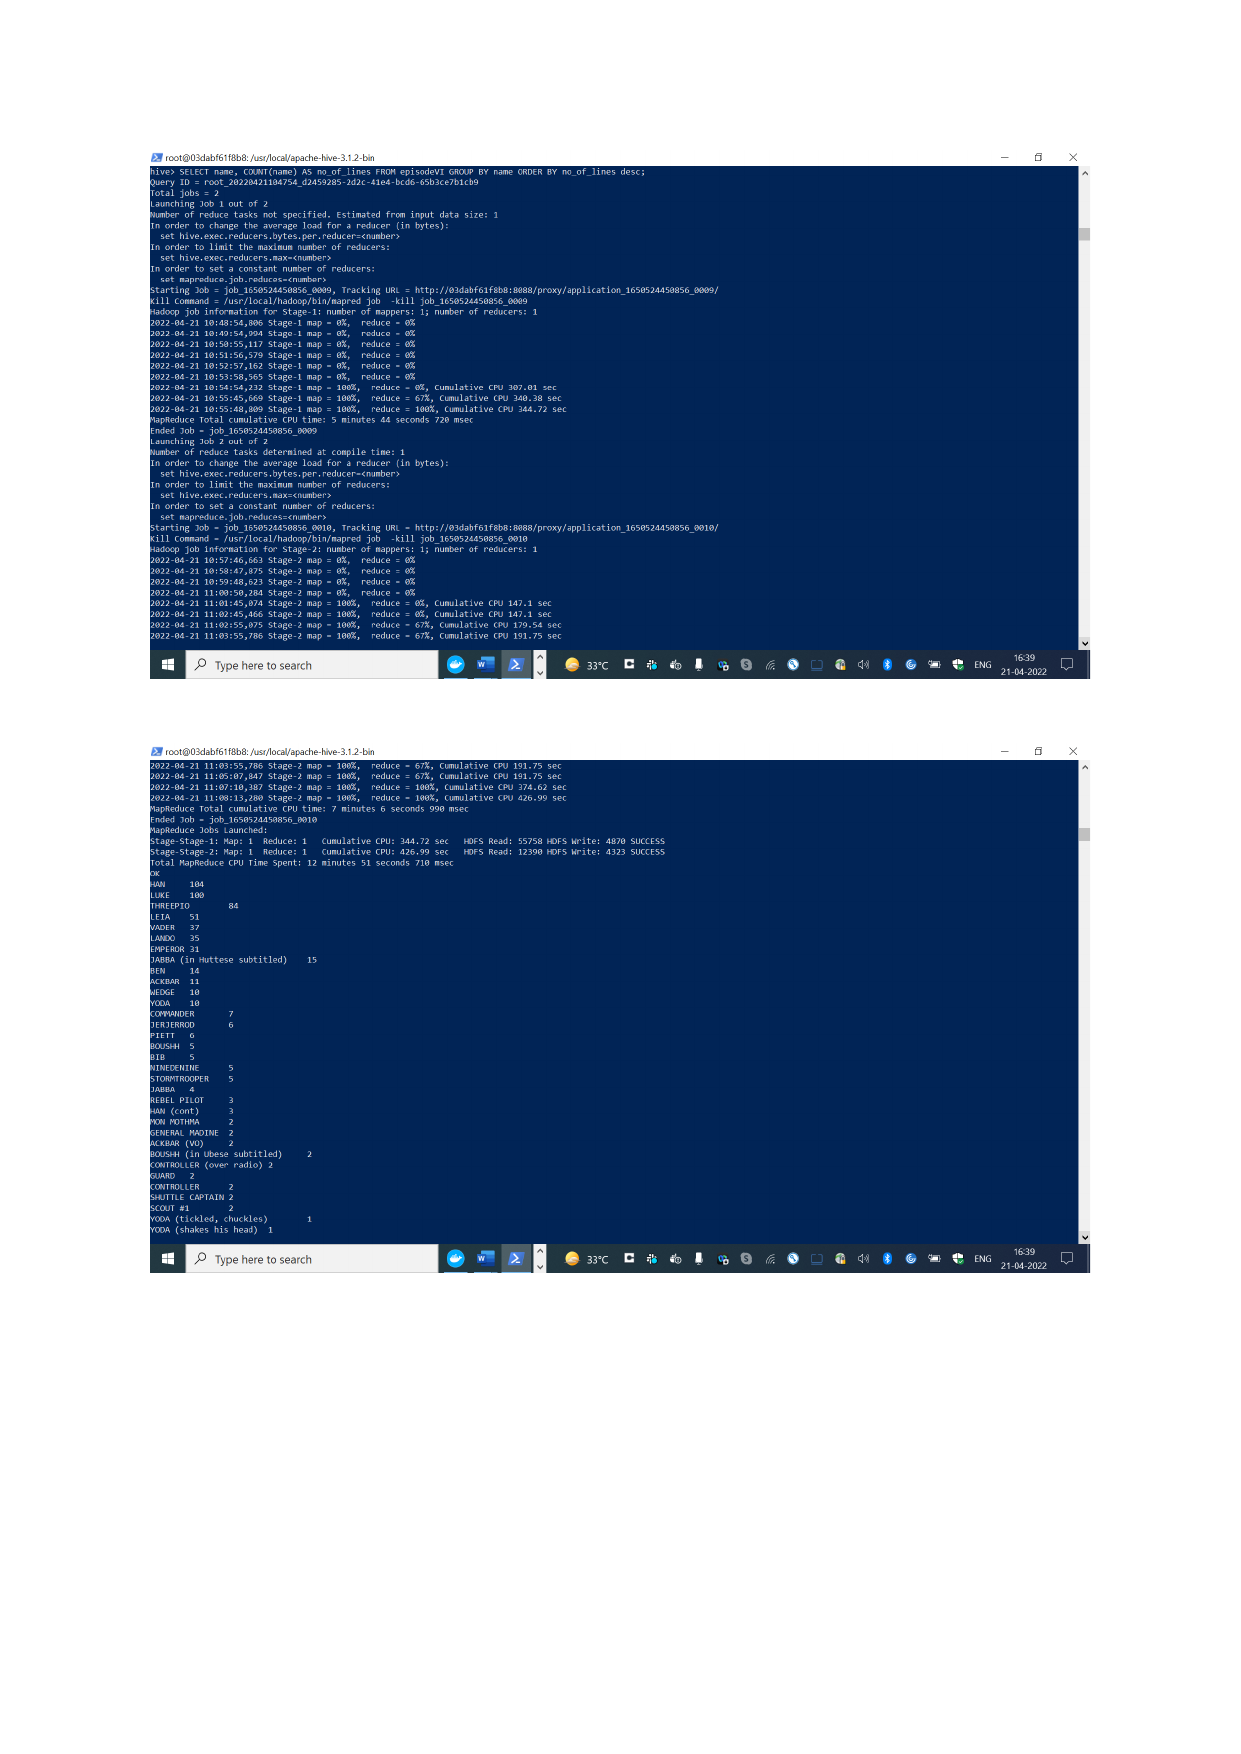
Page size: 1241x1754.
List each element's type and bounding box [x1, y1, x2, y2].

picture [150, 743, 1091, 1273]
picture [150, 150, 1091, 679]
